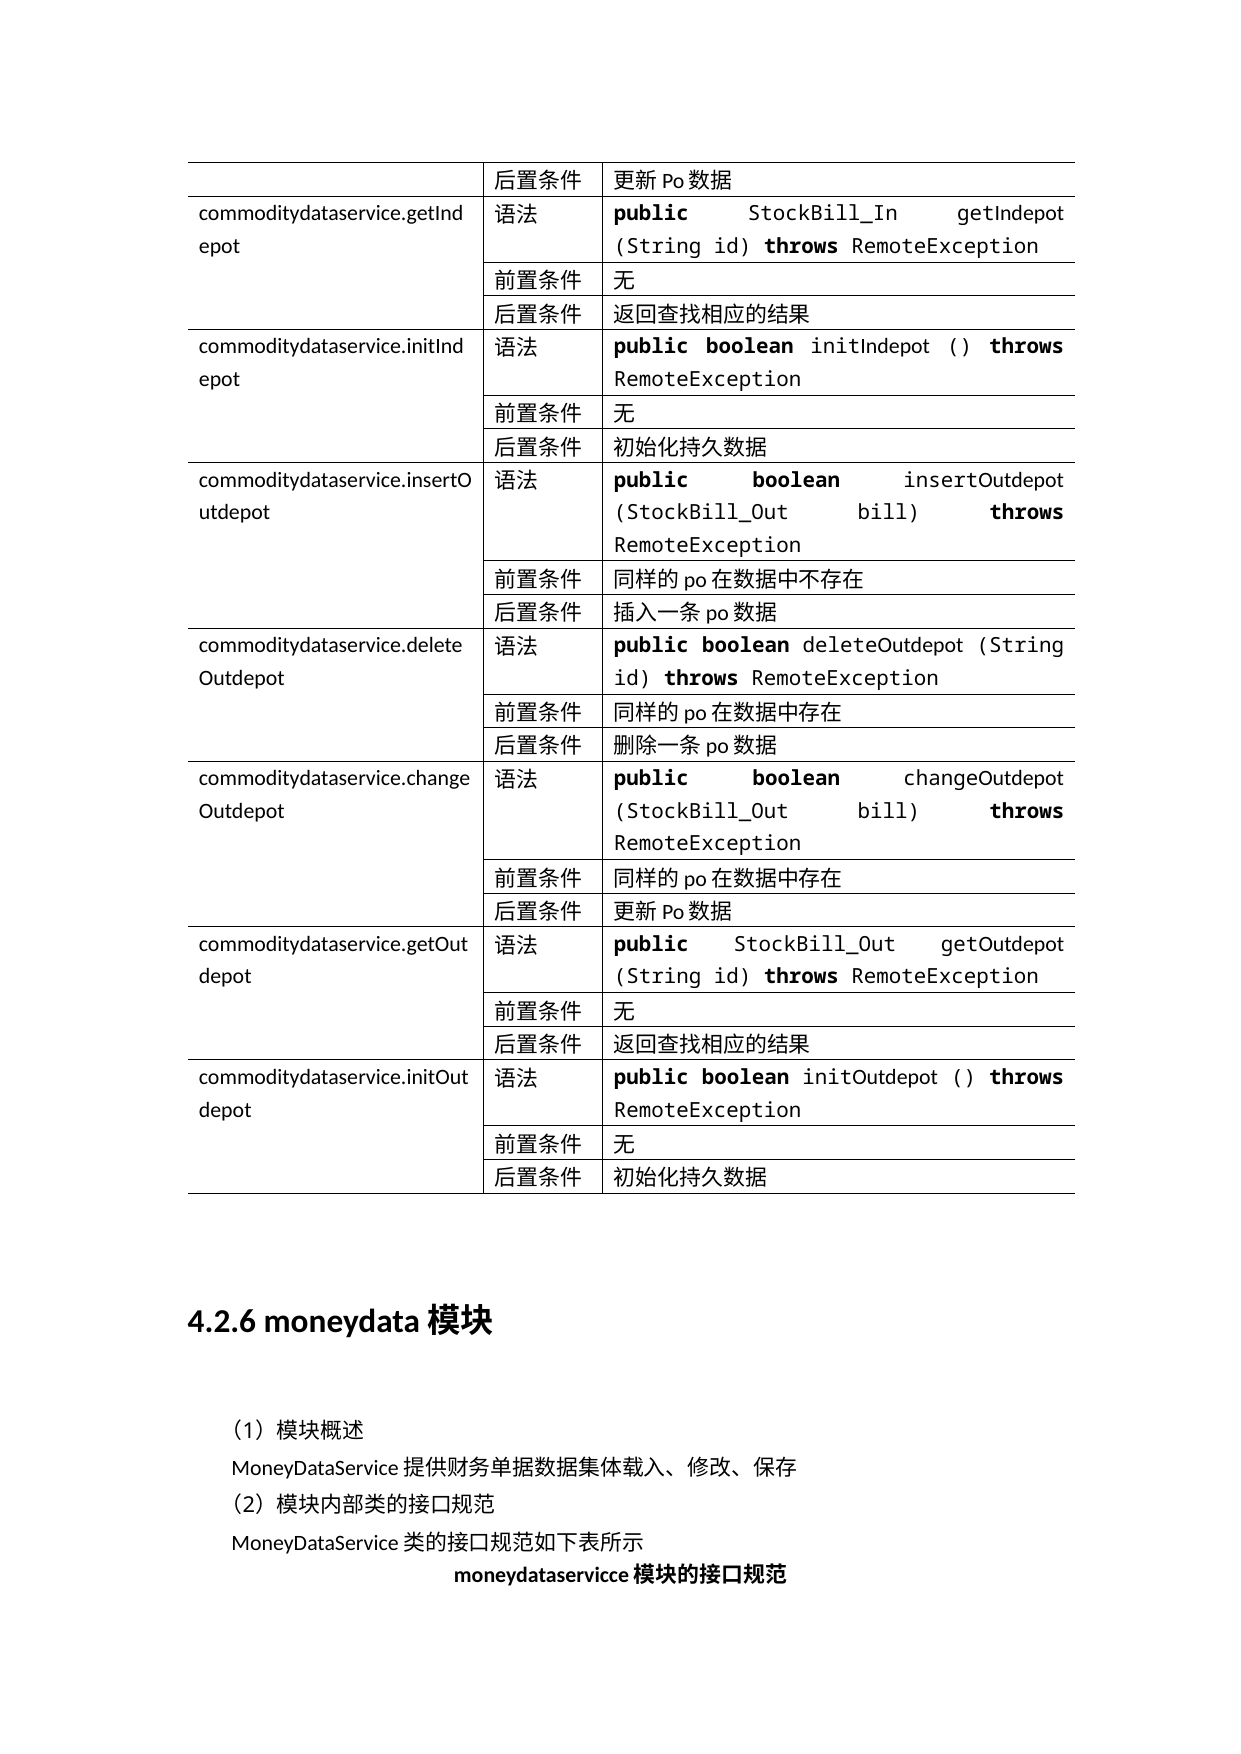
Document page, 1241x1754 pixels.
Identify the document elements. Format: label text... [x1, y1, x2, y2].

table_cell 删除一条po数据 [603, 728, 1075, 761]
table_cell 前置条件 [484, 561, 602, 594]
table_cell 前置条件 [484, 860, 602, 893]
text MoneyDataService类的接口规范如下表所示 [187, 1524, 1053, 1557]
table_cell public StockBill_Out getOutdepot (String id) throws RemoteException [603, 927, 1075, 992]
table_cell 语法 [484, 330, 602, 395]
table_cell 后置条件 [484, 595, 602, 627]
table_cell 同样的po在数据中不存在 [603, 561, 1075, 594]
table_cell 返回查找相应的结果 [603, 1027, 1075, 1059]
table_cell 返回查找相应的结果 [603, 296, 1075, 329]
subtitle 4.2.6 moneydata模块 [187, 1286, 1053, 1351]
table_cell commoditydataservice.initOutdepot [188, 1060, 483, 1192]
table_cell 更新Po数据 [603, 163, 1075, 196]
table_cell 语法 [484, 629, 602, 693]
table_cell 插入一条po数据 [603, 595, 1075, 627]
table_cell 更新Po数据 [603, 894, 1075, 926]
table_cell 后置条件 [484, 894, 602, 926]
table_cell 无 [603, 1126, 1075, 1159]
table_cell public boolean deleteOutdepot (String id) throws RemoteException [603, 629, 1075, 693]
table_cell 语法 [484, 463, 602, 560]
table_cell 同样的po在数据中存在 [603, 860, 1075, 893]
table_cell 后置条件 [484, 1160, 602, 1192]
text （2）模块内部类的接口规范 [187, 1487, 1053, 1519]
table_cell 初始化持久数据 [603, 429, 1075, 462]
table_cell commoditydataservice.deleteOutdepot [188, 629, 483, 761]
text （1）模块概述 [187, 1413, 1053, 1445]
table_cell 前置条件 [484, 396, 602, 428]
table_cell public boolean changeOutdepot (StockBill_Out bill) throws RemoteException [603, 762, 1075, 859]
table_cell public boolean initIndepot () throws RemoteException [603, 330, 1075, 395]
table_cell 语法 [484, 197, 602, 262]
table_cell commoditydataservice.initIndepot [188, 330, 483, 462]
table_cell commoditydataservice.getOutdepot [188, 927, 483, 1059]
table_cell commoditydataservice.getIndepot [188, 197, 483, 329]
table_cell 同样的po在数据中存在 [603, 695, 1075, 727]
table_cell 后置条件 [484, 163, 602, 196]
table_cell 语法 [484, 762, 602, 859]
table_cell commoditydataservice.changeOutdepot [188, 762, 483, 926]
table_cell 前置条件 [484, 263, 602, 295]
table_cell 无 [603, 263, 1075, 295]
table_cell 前置条件 [484, 993, 602, 1026]
table_cell public boolean insertOutdepot (StockBill_Out bill) throws RemoteException [603, 463, 1075, 560]
table_cell public boolean initOutdepot () throws RemoteException [603, 1060, 1075, 1125]
table_cell 语法 [484, 927, 602, 992]
table_cell 无 [603, 993, 1075, 1026]
table_cell 语法 [484, 1060, 602, 1125]
table_cell 后置条件 [484, 429, 602, 462]
table_cell 前置条件 [484, 1126, 602, 1159]
table_cell 无 [603, 396, 1075, 428]
table_cell 前置条件 [484, 695, 602, 727]
text MoneyDataService提供财务单据数据集体载入、修改、保存 [187, 1450, 1053, 1482]
table_cell 后置条件 [484, 296, 602, 329]
table_cell commoditydataservice.insertOutdepot [188, 463, 483, 627]
text moneydataservicce模块的接口规范 [187, 1557, 1053, 1589]
table_cell 后置条件 [484, 728, 602, 761]
table_cell 后置条件 [484, 1027, 602, 1059]
table_cell 初始化持久数据 [603, 1160, 1075, 1192]
table_cell public StockBill_In getIndepot (String id) throws RemoteException [603, 197, 1075, 262]
